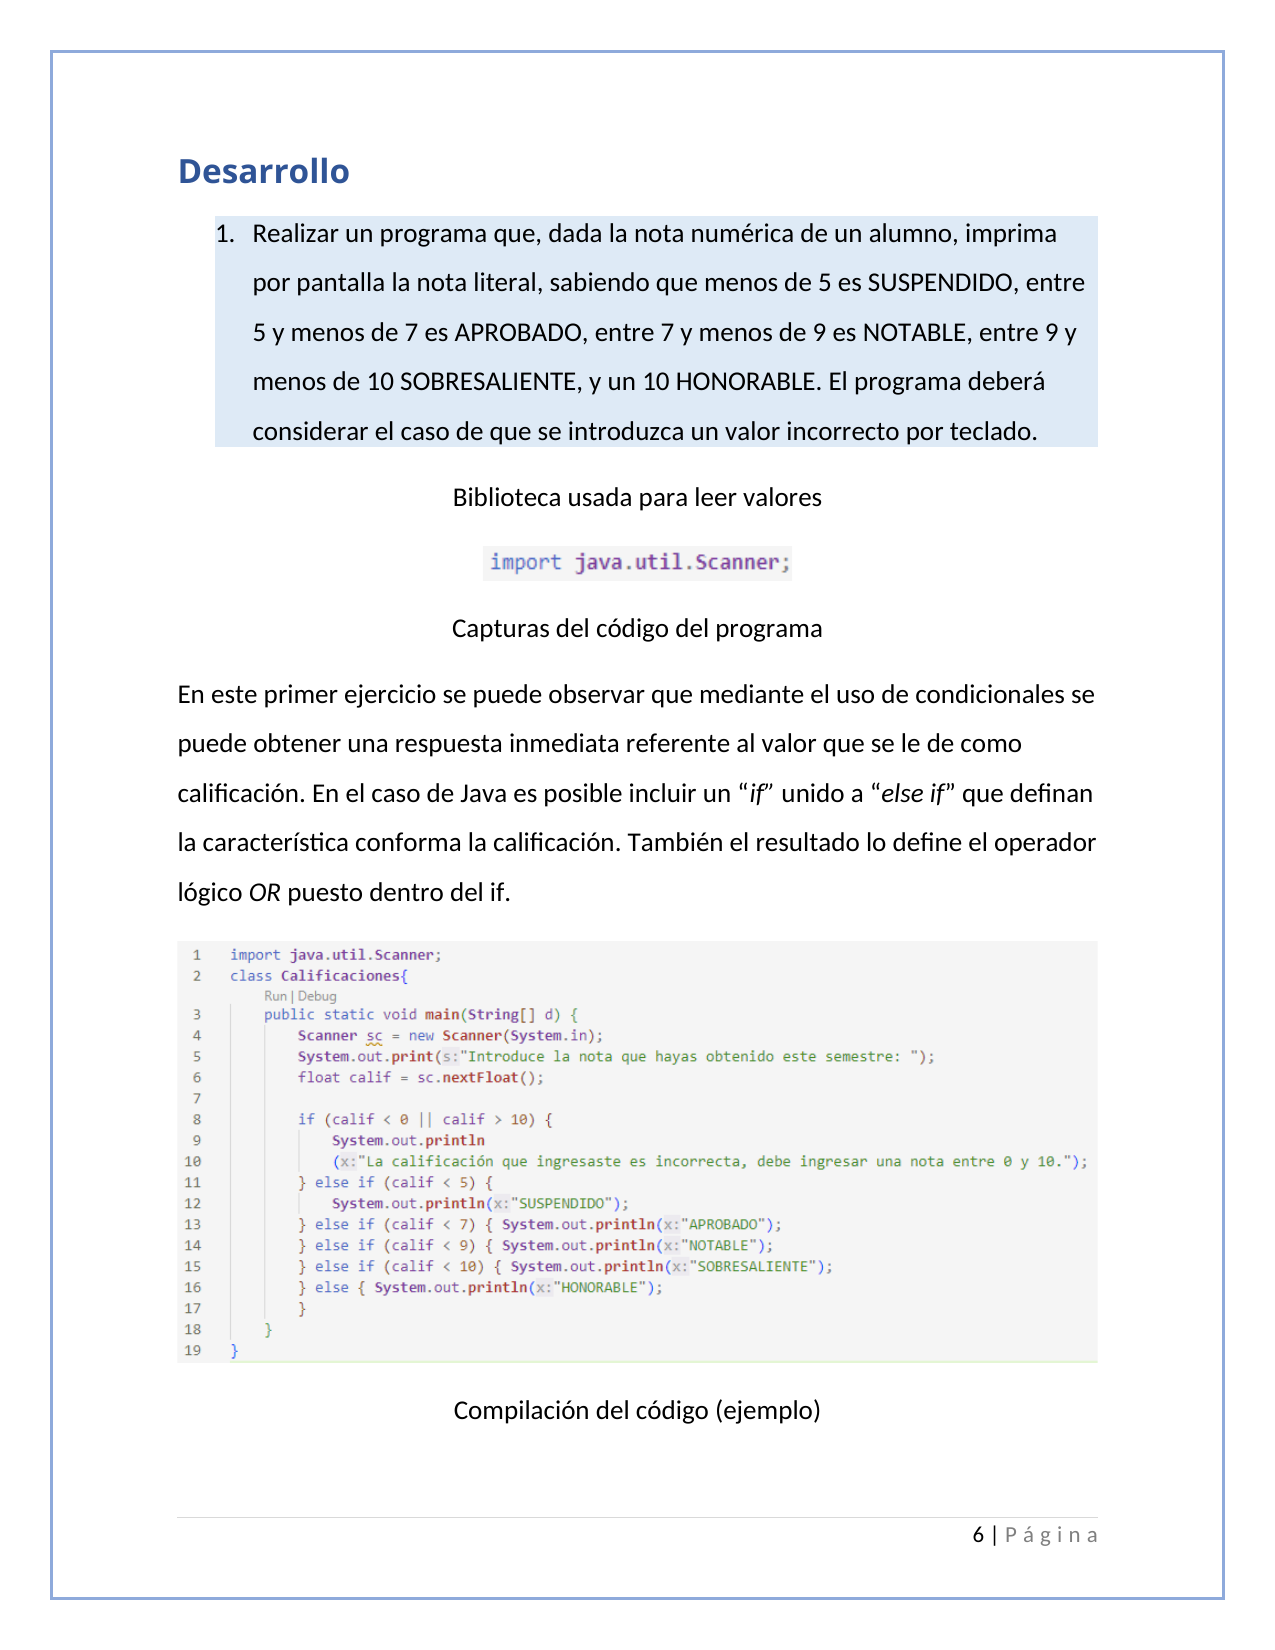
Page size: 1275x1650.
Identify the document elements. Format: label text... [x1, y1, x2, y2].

picture [177, 941, 1098, 1363]
text En este primer ejercicio se puede observar que mediante el uso de condicionales se puede obtener una respuesta inmediata referente al valor que se le de como calificación. En el caso de Java es posible incluir un “if” unido a “else if” que definan la característica conforma la calificación. También el resultado lo define el operador lógico OR puesto dentro del if. [177, 677, 1098, 908]
text Biblioteca usada para leer valores [177, 480, 1098, 513]
text Compilación del código (ejemplo) [177, 1393, 1098, 1426]
text Capturas del código del programa [177, 611, 1098, 644]
list Realizar un programa que, dada la nota numérica de un alumno, imprima por pantalla la nota literal, sabiendo que menos de 5 es SUSPENDIDO, entre 5 y menos de 7 es APROBADO, entre 7 y menos de 9 es NOTABLE, entre 9 y menos de 10 SOBRESALIENTE, y un 10 HONORABLE. El programa deberá considerar el caso de que se introduzca un valor incorrecto por teclado. [215, 216, 1098, 447]
subtitle Desarrollo [177, 148, 1098, 193]
picture [482, 546, 793, 581]
